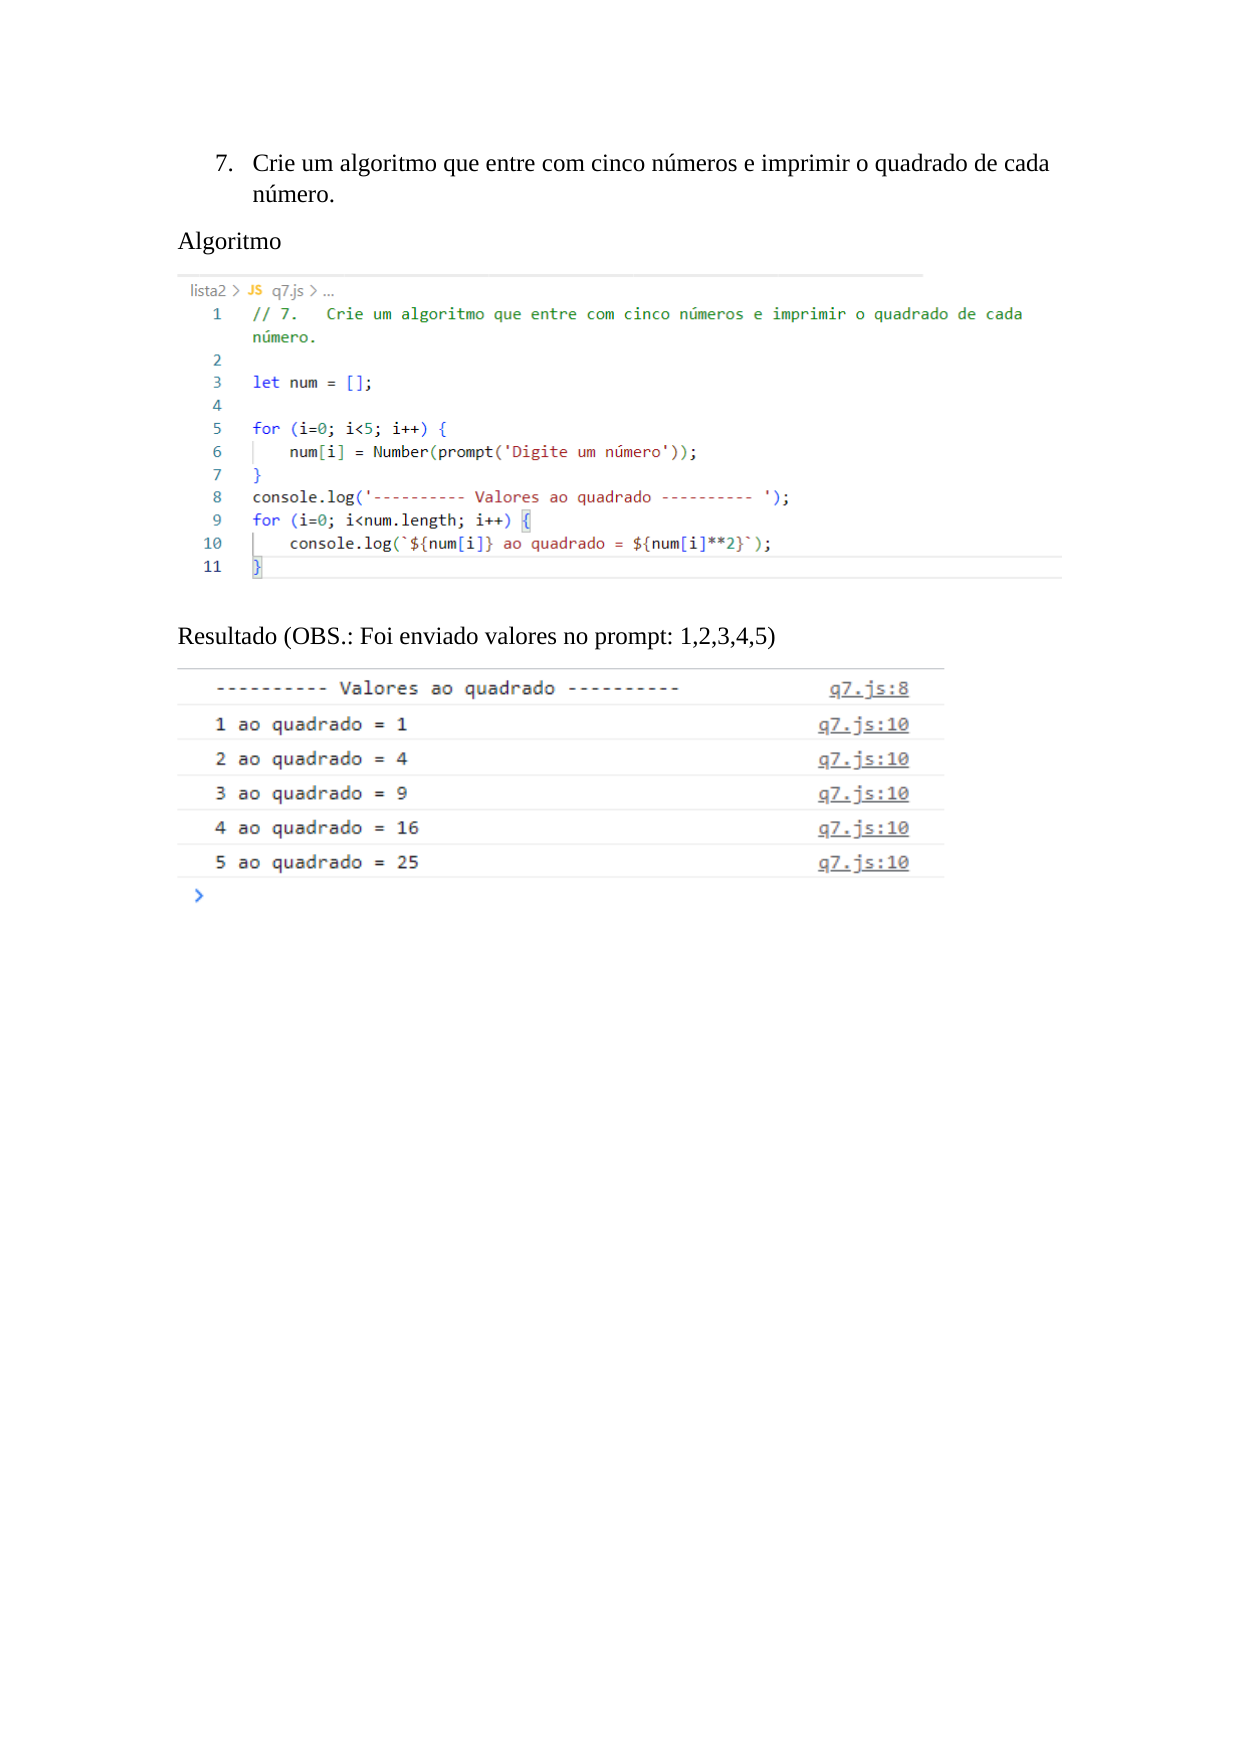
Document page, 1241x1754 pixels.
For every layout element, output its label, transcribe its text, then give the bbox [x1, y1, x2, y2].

text Resultado (OBS.: Foi enviado valores no prompt: 1,2,3,4,5) [177, 621, 1063, 650]
list Crie um algoritmo que entre com cinco números e imprimir o quadrado de cada número. [215, 148, 1063, 207]
picture [177, 668, 945, 911]
picture [177, 274, 1063, 602]
text Algoritmo [177, 226, 1063, 255]
